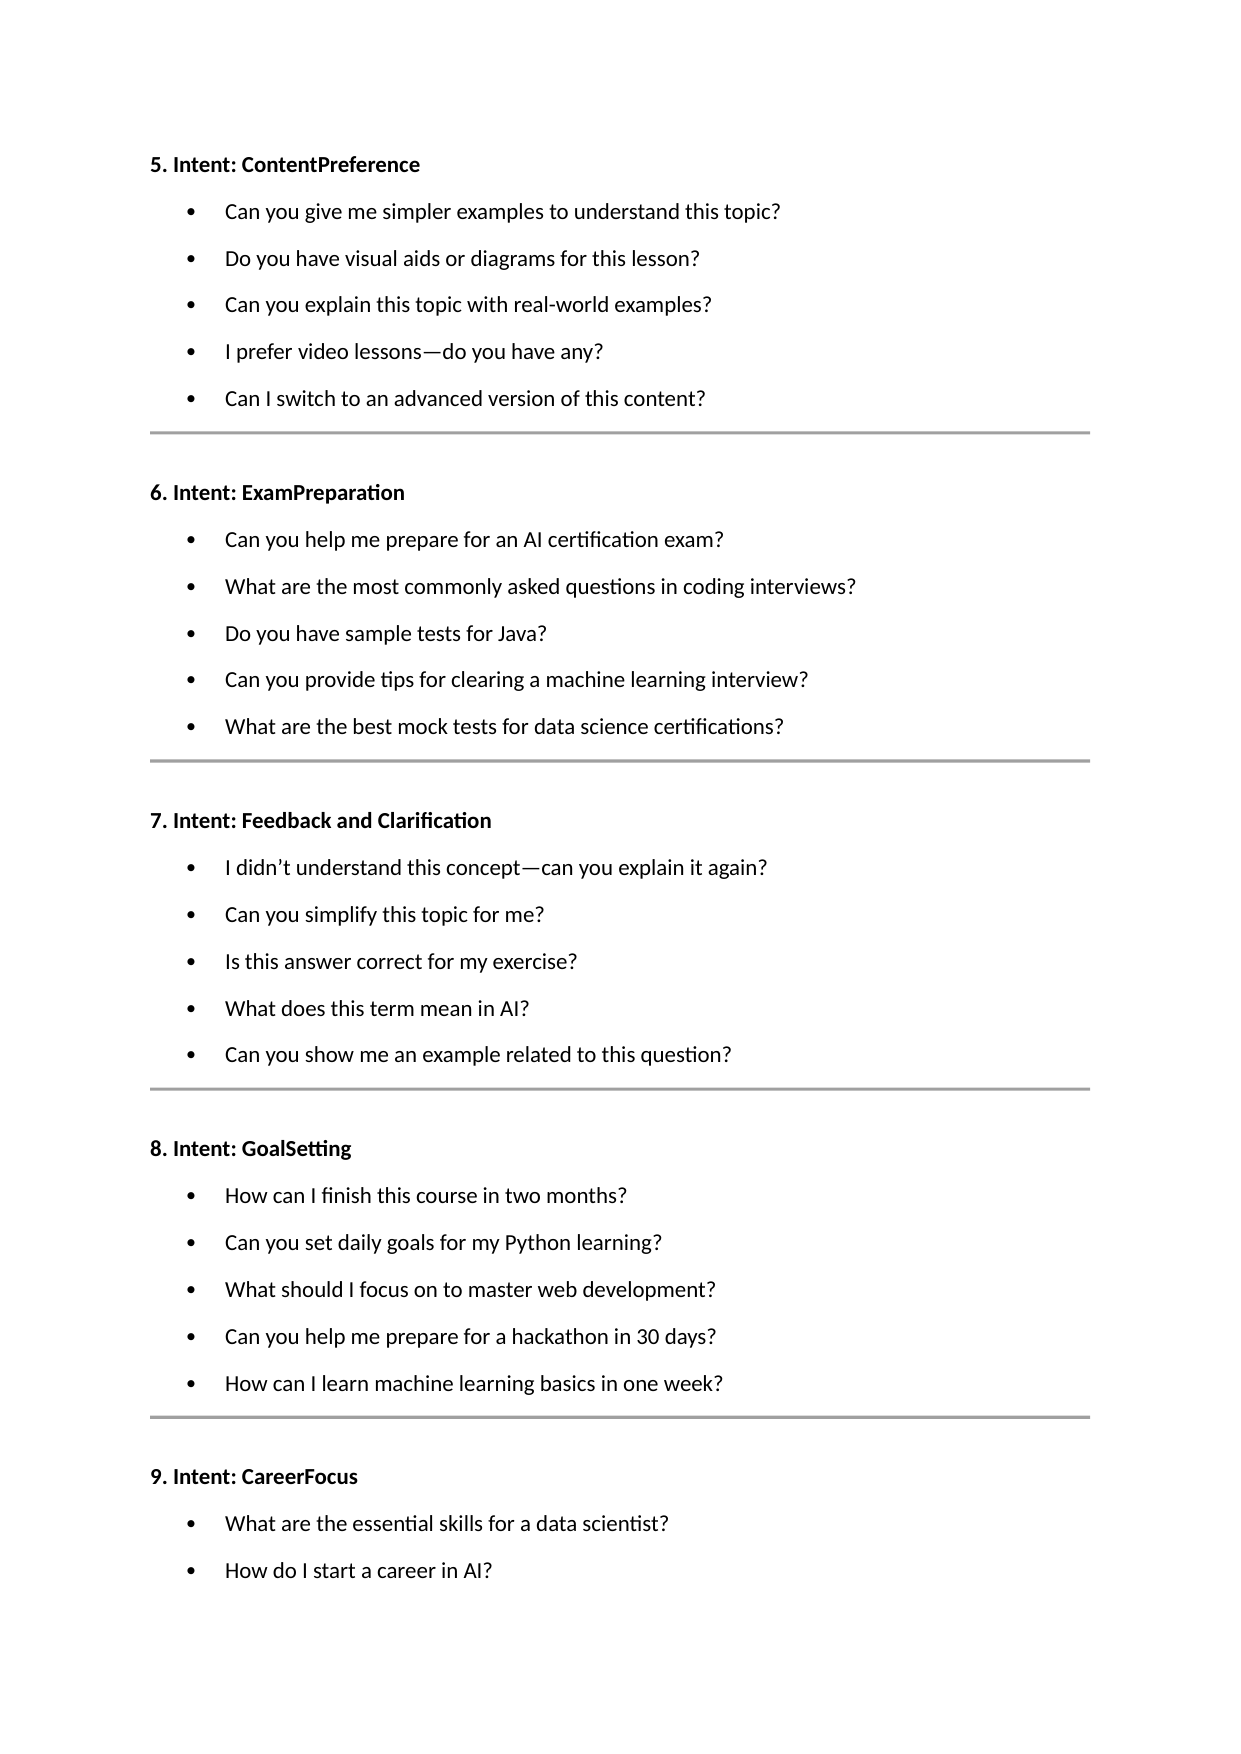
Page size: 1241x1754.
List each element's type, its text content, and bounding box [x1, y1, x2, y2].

text 7. Intent: Feedback and Clarification [150, 806, 1090, 834]
list Do you have sample tests for Java? [187, 619, 1090, 647]
list Can you simplify this topic for me? [187, 900, 1090, 928]
list I prefer video lessons—do you have any? [187, 337, 1090, 366]
list Do you have visual aids or diagrams for this lesson? [187, 244, 1090, 272]
list I didn’t understand this concept—can you explain it again? [187, 853, 1090, 881]
list Can you help me prepare for a hackathon in 30 days? [187, 1322, 1090, 1350]
list Can you provide tips for clearing a machine learning interview? [187, 666, 1090, 694]
list Can you give me simpler examples to understand this topic? [187, 197, 1090, 225]
list How can I finish this course in two months? [187, 1181, 1090, 1209]
text 5. Intent: ContentPreference [150, 150, 1090, 178]
list Can you show me an example related to this question? [187, 1041, 1090, 1069]
list What are the most commonly asked questions in coding interviews? [187, 572, 1090, 600]
list Can I switch to an advanced version of this content? [187, 384, 1090, 412]
list What does this term mean in AI? [187, 994, 1090, 1022]
list How do I start a career in AI? [187, 1556, 1090, 1584]
list Is this answer correct for my exercise? [187, 947, 1090, 975]
list Can you explain this topic with real-world examples? [187, 291, 1090, 319]
list Can you help me prepare for an AI certification exam? [187, 525, 1090, 553]
text 6. Intent: ExamPreparation [150, 478, 1090, 506]
list Can you set daily goals for my Python learning? [187, 1228, 1090, 1256]
list How can I learn machine learning basics in one week? [187, 1369, 1090, 1397]
list What are the best mock tests for data science certifications? [187, 712, 1090, 741]
list What are the essential skills for a data scientist? [187, 1509, 1090, 1537]
text 9. Intent: CareerFocus [150, 1462, 1090, 1491]
text 8. Intent: GoalSetting [150, 1134, 1090, 1162]
list What should I focus on to master web development? [187, 1275, 1090, 1303]
